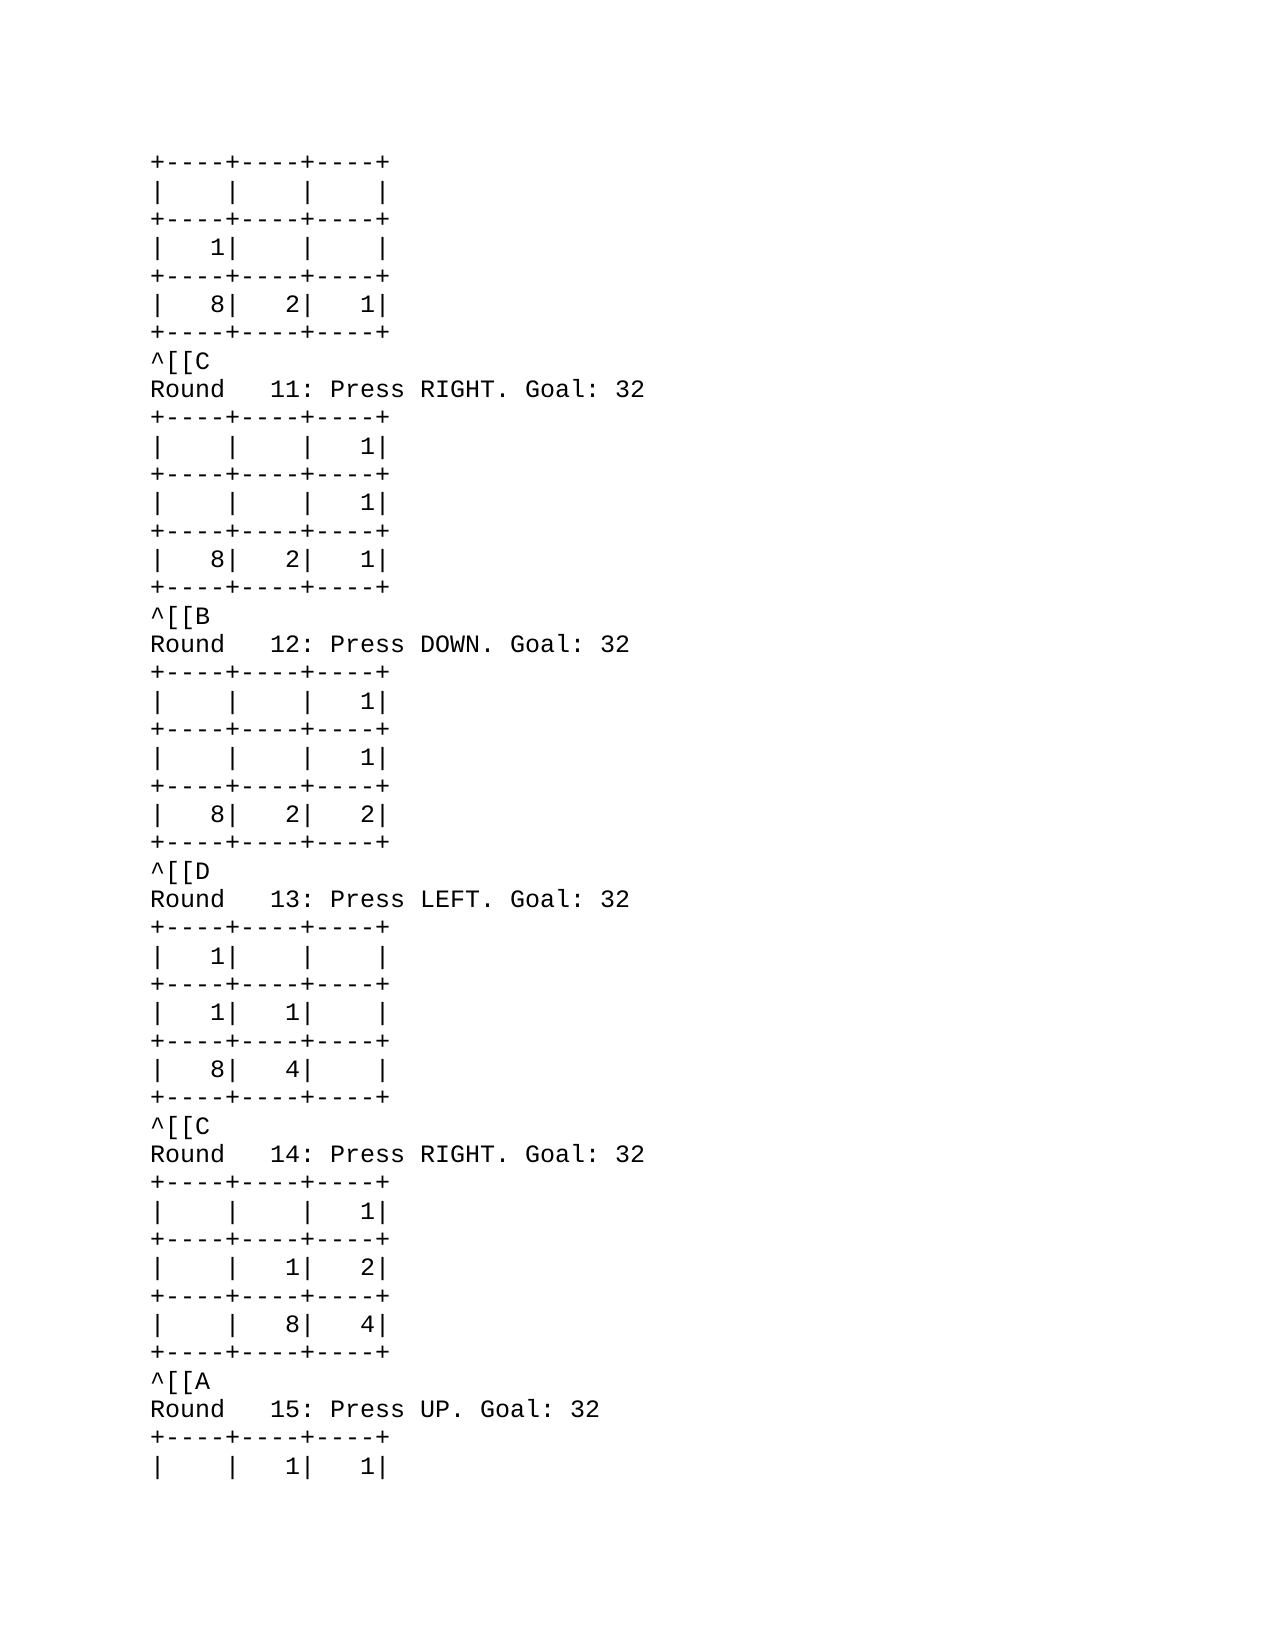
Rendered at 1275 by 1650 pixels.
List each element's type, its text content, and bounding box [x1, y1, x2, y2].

text +----+----+----+ [150, 773, 1125, 802]
text +----+----+----+ [150, 1170, 1125, 1198]
text ^[[D [150, 858, 1125, 887]
text | | | 1| [150, 688, 1125, 717]
text Round 14: Press RIGHT. Goal: 32 [150, 1142, 1125, 1170]
text | 1| | | [150, 235, 1125, 263]
text | 8| 4| | [150, 1057, 1125, 1085]
text | | 8| 4| [150, 1312, 1125, 1340]
text | | 1| 2| [150, 1255, 1125, 1283]
text +----+----+----+ [150, 320, 1125, 348]
text +----+----+----+ [150, 405, 1125, 433]
text | | 1| 1| [150, 1453, 1125, 1482]
text +----+----+----+ [150, 1028, 1125, 1057]
text | | | | [150, 178, 1125, 207]
text +----+----+----+ [150, 1340, 1125, 1368]
text +----+----+----+ [150, 1425, 1125, 1453]
text | | | 1| [150, 490, 1125, 518]
text ^[[A [150, 1368, 1125, 1397]
text +----+----+----+ [150, 207, 1125, 235]
text +----+----+----+ [150, 263, 1125, 292]
text +----+----+----+ [150, 915, 1125, 943]
text | | | 1| [150, 745, 1125, 773]
text Round 11: Press RIGHT. Goal: 32 [150, 377, 1125, 405]
text | | | 1| [150, 1198, 1125, 1227]
text | | | 1| [150, 433, 1125, 462]
text ^[[B [150, 603, 1125, 632]
text ^[[C [150, 1113, 1125, 1142]
text | 1| 1| | [150, 1000, 1125, 1028]
text +----+----+----+ [150, 150, 1125, 178]
text +----+----+----+ [150, 972, 1125, 1000]
text +----+----+----+ [150, 518, 1125, 547]
text +----+----+----+ [150, 462, 1125, 490]
text +----+----+----+ [150, 830, 1125, 858]
text +----+----+----+ [150, 717, 1125, 745]
text Round 15: Press UP. Goal: 32 [150, 1397, 1125, 1425]
text ^[[C [150, 348, 1125, 377]
text | 8| 2| 1| [150, 547, 1125, 575]
text Round 12: Press DOWN. Goal: 32 [150, 632, 1125, 660]
text +----+----+----+ [150, 1283, 1125, 1312]
text Round 13: Press LEFT. Goal: 32 [150, 887, 1125, 915]
text +----+----+----+ [150, 575, 1125, 603]
text +----+----+----+ [150, 660, 1125, 688]
text +----+----+----+ [150, 1085, 1125, 1113]
text | 8| 2| 2| [150, 802, 1125, 830]
text | 8| 2| 1| [150, 292, 1125, 320]
text | 1| | | [150, 943, 1125, 972]
text +----+----+----+ [150, 1227, 1125, 1255]
